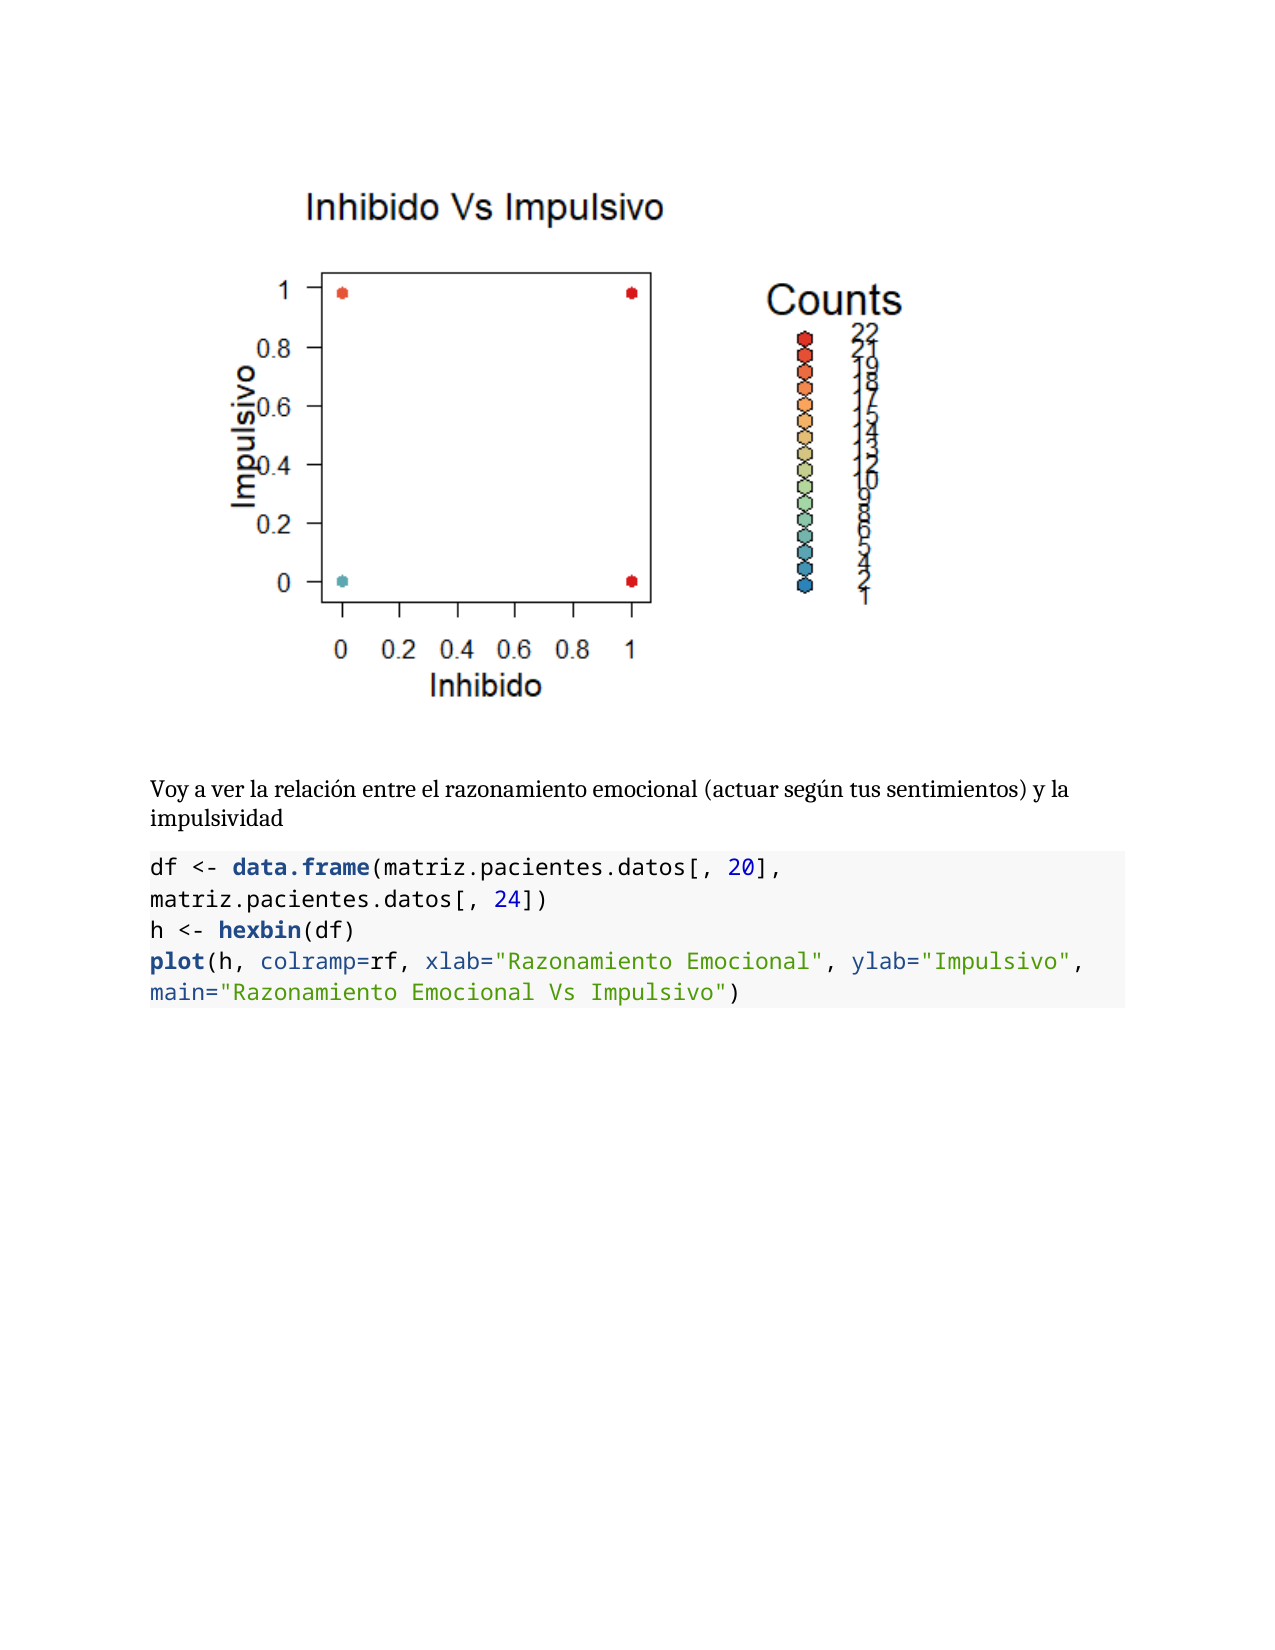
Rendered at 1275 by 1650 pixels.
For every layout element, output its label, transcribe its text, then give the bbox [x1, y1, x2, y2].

picture [168, 150, 927, 757]
text Voy a ver la relación entre el razonamiento emocional (actuar según tus sentimientos) y la impulsividad [150, 775, 1125, 833]
text df <- data.frame(matriz.pacientes.datos[, 20], matriz.pacientes.datos[, 24]) h <- hexbin(df) plot(h, colramp=rf, xlab="Razonamiento Emocional", ylab="Impulsivo", main="Razonamiento Emocional Vs Impulsivo") [356, 851, 1125, 1008]
